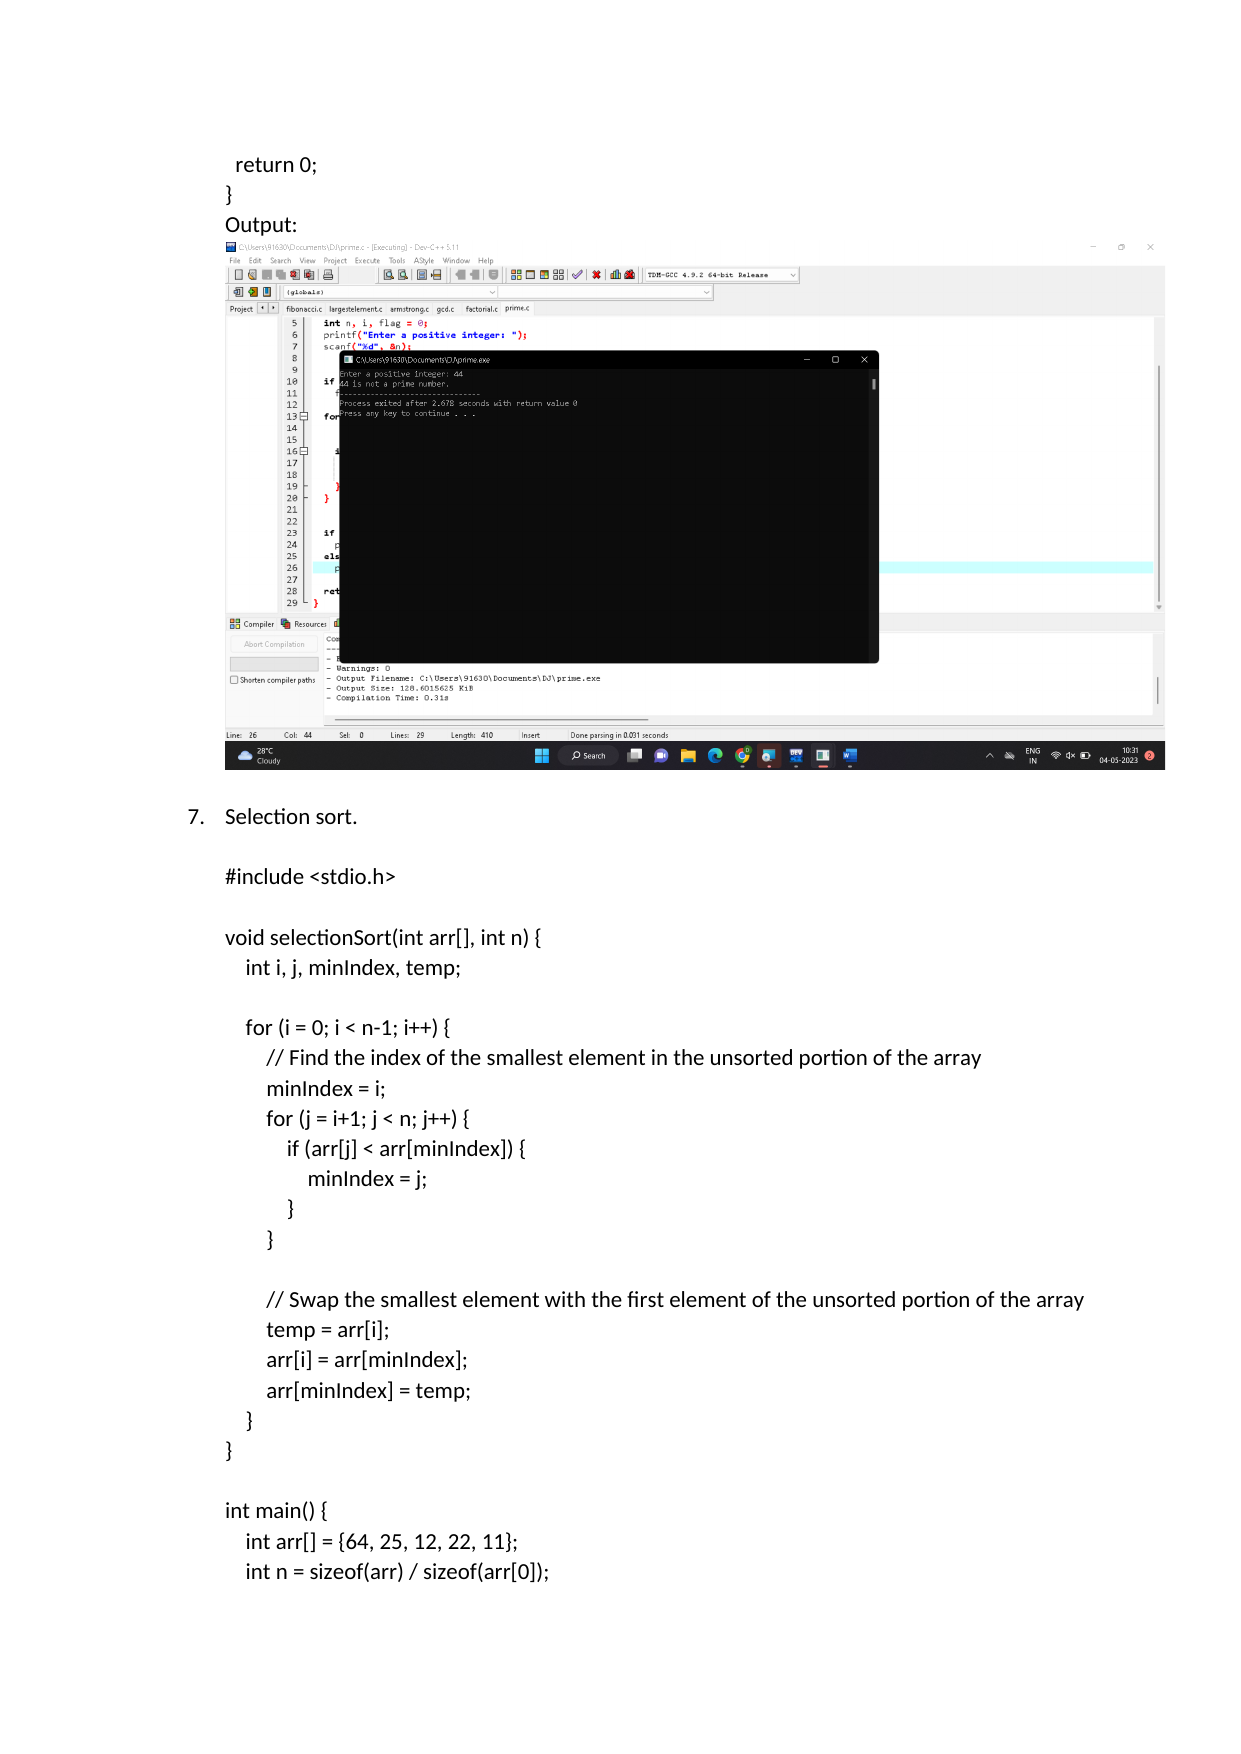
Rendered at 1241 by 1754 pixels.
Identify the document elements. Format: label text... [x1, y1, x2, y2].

list Output: [225, 210, 1090, 238]
list void selectionSort(int arr[], int n) { [225, 923, 1090, 951]
list arr[minIndex] = temp; [225, 1376, 1090, 1404]
list } [225, 1436, 1090, 1464]
list temp = arr[i]; [225, 1315, 1090, 1343]
list } [225, 1225, 1090, 1253]
list minIndex = i; [225, 1074, 1090, 1102]
list return 0; [225, 150, 1090, 178]
list int arr[] = {64, 25, 12, 22, 11}; [225, 1527, 1090, 1555]
list for (j = i+1; j < n; j++) { [225, 1104, 1090, 1132]
list } [225, 180, 1090, 208]
list int n = sizeof(arr) / sizeof(arr[0]); [225, 1557, 1090, 1585]
list arr[i] = arr[minIndex]; [225, 1346, 1090, 1374]
list int i, j, minIndex, temp; [225, 953, 1090, 981]
list if (arr[j] < arr[minIndex]) { [225, 1134, 1090, 1162]
list for (i = 0; i < n-1; i++) { [225, 1013, 1090, 1041]
list // Find the index of the smallest element in the unsorted portion of the array [225, 1043, 1090, 1072]
list minIndex = j; [225, 1164, 1090, 1192]
picture [225, 240, 1166, 770]
list #include <stdio.h> [225, 862, 1090, 890]
list Selection sort. [187, 802, 1090, 830]
list } [225, 1194, 1090, 1223]
list // Swap the smallest element with the first element of the unsorted portion of the array [225, 1285, 1090, 1313]
list } [225, 1406, 1090, 1434]
list int main() { [225, 1497, 1090, 1525]
